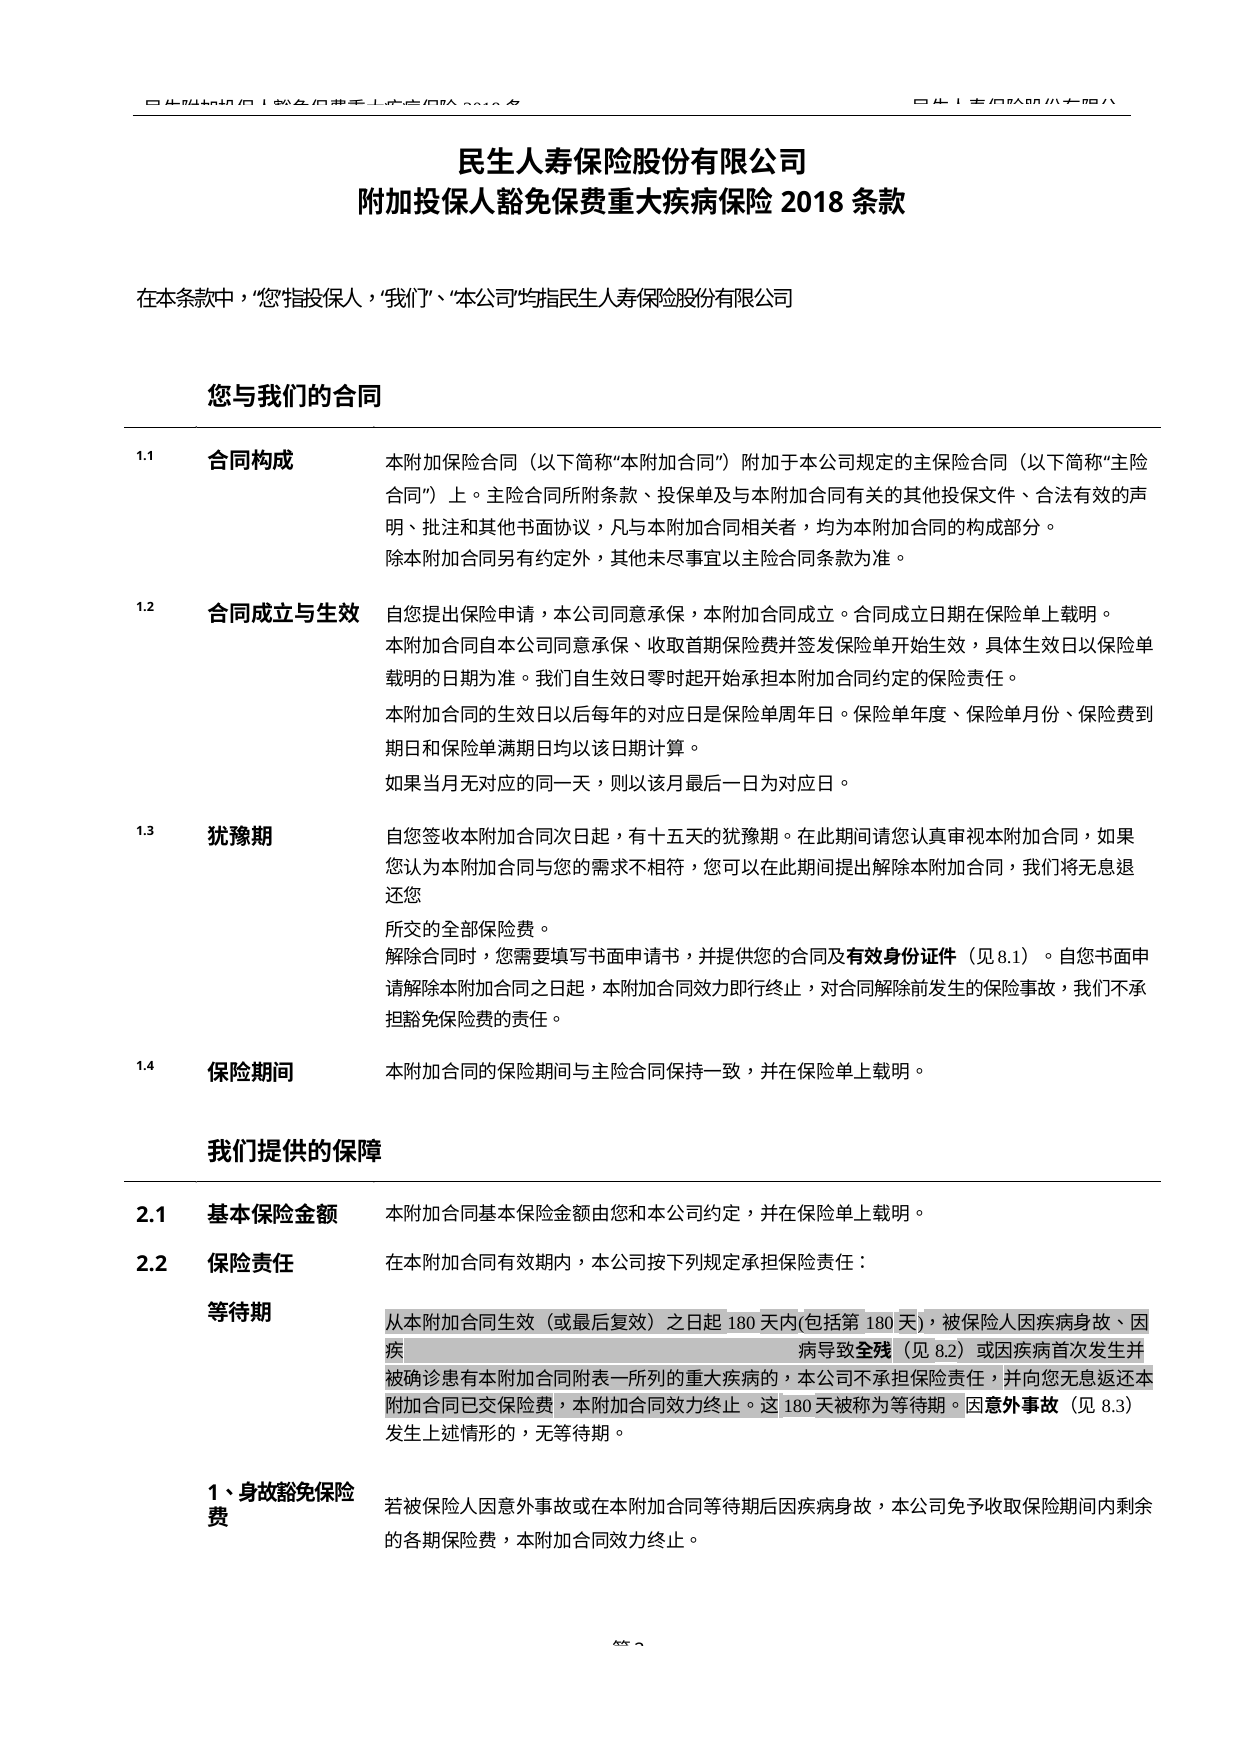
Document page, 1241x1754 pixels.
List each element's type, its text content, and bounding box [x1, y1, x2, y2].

subtitle 民生人寿保险股份有限公司 [352, 137, 912, 181]
list 犹豫期 自您签收本附加合同次日起，有十五天的犹豫期。在此期间请您认真审视本附加合同，如果您认为本附加合同与您的需求不相符，您可以在此期间提出解除本附加合同，我们将无息退还您 [136, 821, 1150, 908]
text 若被保险人因意外事故或在本附加合同等待期后因疾病身故，本公司免予收取保险期间内剩余的各期保险费，本附加合同效力终止。 [384, 1494, 1156, 1553]
text 在本条款中，“您”指投保人，“我们”、“本公司”均指民生人寿保险股份有限公司 [136, 283, 1171, 312]
list 合同成立与生效 自您提出保险申请，本公司同意承保，本附加合同成立。合同成立日期在保险单上载明。 [136, 598, 1171, 627]
list 保险期间 本附加合同的保险期间与主险合同保持一致，并在保险单上载明。 [136, 1057, 1171, 1087]
text 附加投保人豁免保费重大疾病保险 2018 条款 [352, 181, 912, 221]
list 基本保险金额 本附加合同基本保险金额由您和本公司约定，并在保险单上载明。 [136, 1194, 1171, 1229]
text  我们提供的保障 [136, 1121, 1171, 1173]
text 所交的全部保险费。 [385, 916, 1171, 941]
text  您与我们的合同 [136, 366, 1171, 418]
text 解除合同时，您需要填写书面申请书，并提供您的合同及有效身份证件（见 8.1）。自您书面申请解除本附加合同之日起，本附加合同效力即行终止，对合同解除前发生的保险事故，我们不承担豁免保险费的责任。 [385, 944, 1150, 1032]
text 等待期 从本附加合同生效（或最后复效）之日起 180 天内(包括第 180 天)，被保险人因疾病身故、因疾 病导致全残（见 8.2）或因疾病首次发生并被确诊患有本附加合同附表一所列的重大疾病的，本公司不承担保险责任，并向您无息返还本附加合同已交保险费，本附加合同效力终止。这 180天被称为等待期。因意外事故（见 8.3）发生上述情形的，无等待期。 [207, 1297, 1159, 1445]
list 保险责任 在本附加合同有效期内，本公司按下列规定承担保险责任： [136, 1248, 1171, 1277]
list 合同构成 本附加保险合同（以下简称“本附加合同”）附加于本公司规定的主保险合同（以下简称“主险合同”）上。主险合同所附条款、投保单及与本附加合同有关的其他投保文件、合法有效的声明、批注和其他书面协议，凡与本附加合同相关者，均为本附加合同的构成部分。 [136, 444, 1150, 541]
text 除本附加合同另有约定外，其他未尽事宜以主险合同条款为准。 [385, 545, 1171, 571]
text 本附加合同自本公司同意承保、收取首期保险费并签发保险单开始生效，具体生效日以保险单载明的日期为准。我们自生效日零时起开始承担本附加合同约定的保险责任。 [385, 632, 1156, 691]
text 本附加合同的生效日以后每年的对应日是保险单周年日。保险单年度、保险单月份、保险费到期日和保险单满期日均以该日期计算。 [385, 701, 1156, 760]
text 如果当月无对应的同一天，则以该月最后一日为对应日。 [385, 770, 1171, 796]
subtitle 1、身故豁免保险费 [207, 1481, 362, 1531]
